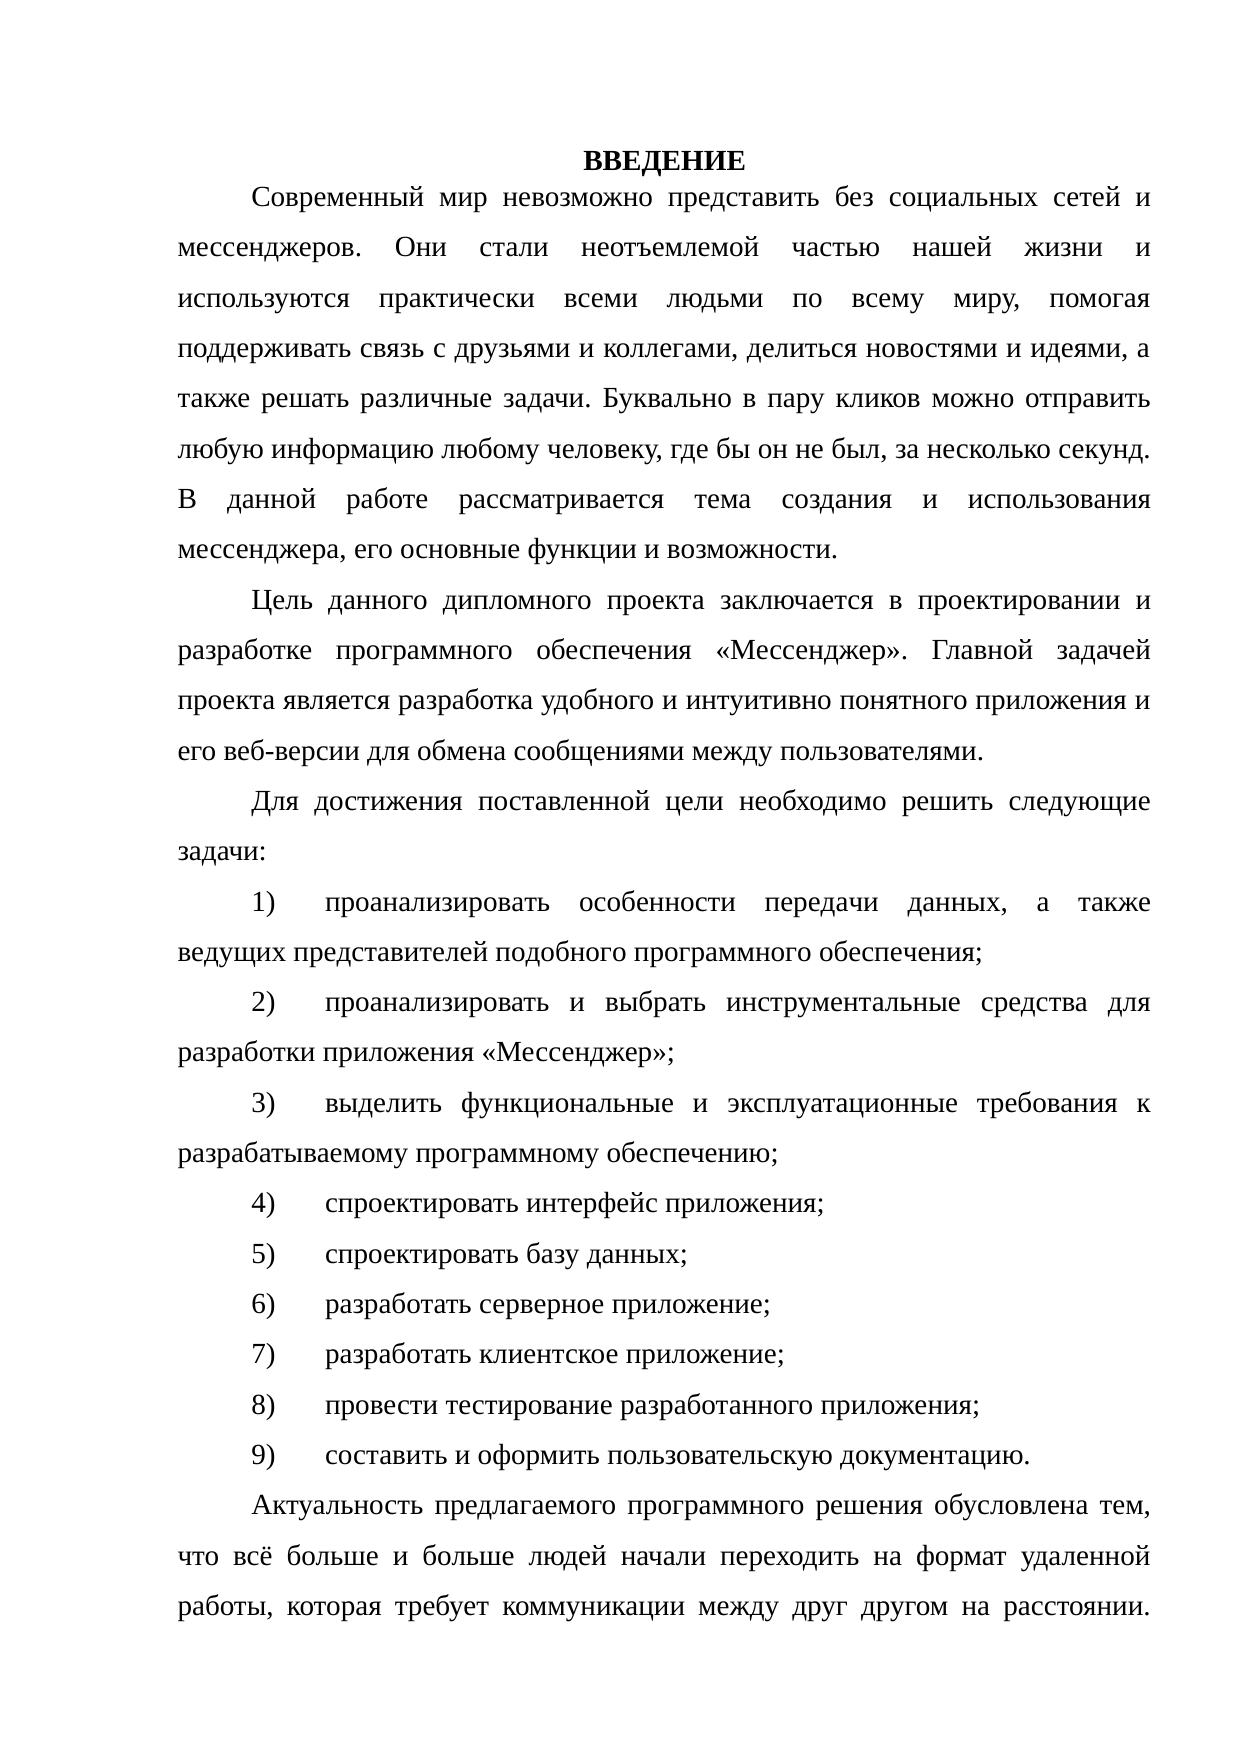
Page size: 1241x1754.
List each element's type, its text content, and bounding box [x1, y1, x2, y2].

list проанализировать особенности передачи данных, а также ведущих представителей подобного программного обеспечения; [177, 884, 1152, 967]
list разработать клиентское приложение; [177, 1336, 1152, 1370]
list разработать серверное приложение; [177, 1286, 1152, 1320]
text Цель данного дипломного проекта заключается в проектировании и разработке программного обеспечения «Мессенджер». Главной задачей проекта является разработка удобного и интуитивно понятного приложения и его веб-версии для обмена сообщениями между пользователями. [177, 582, 1152, 766]
list проанализировать и выбрать инструментальные средства для разработки приложения «Мессенджер»; [177, 984, 1152, 1068]
list спроектировать базу данных; [177, 1236, 1152, 1269]
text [177, 1487, 1152, 1622]
text Современный мир невозможно представить без социальных сетей и мессенджеров. Они стали неотъемлемой частью нашей жизни и используются практически всеми людьми по всему миру, помогая поддерживать связь с друзьями и коллегами, делиться новостями и идеями, а также решать различные задачи. Буквально в пару кликов можно отправить любую информацию любому человеку, где бы он не был, за несколько секунд. В данной работе рассматривается тема создания и использования мессенджера, его основные функции и возможности. [177, 179, 1152, 565]
subtitle ВВЕДЕНИЕ [177, 143, 1152, 177]
list спроектировать интерфейс приложения; [177, 1186, 1152, 1219]
list провести тестирование разработанного приложения; [177, 1387, 1152, 1420]
list составить и оформить пользовательскую документацию. [177, 1437, 1152, 1471]
text Для достижения поставленной цели необходимо решить следующие задачи: [177, 783, 1152, 867]
list выделить функциональные и эксплуатационные требования к разрабатываемому программному обеспечению; [177, 1085, 1152, 1169]
